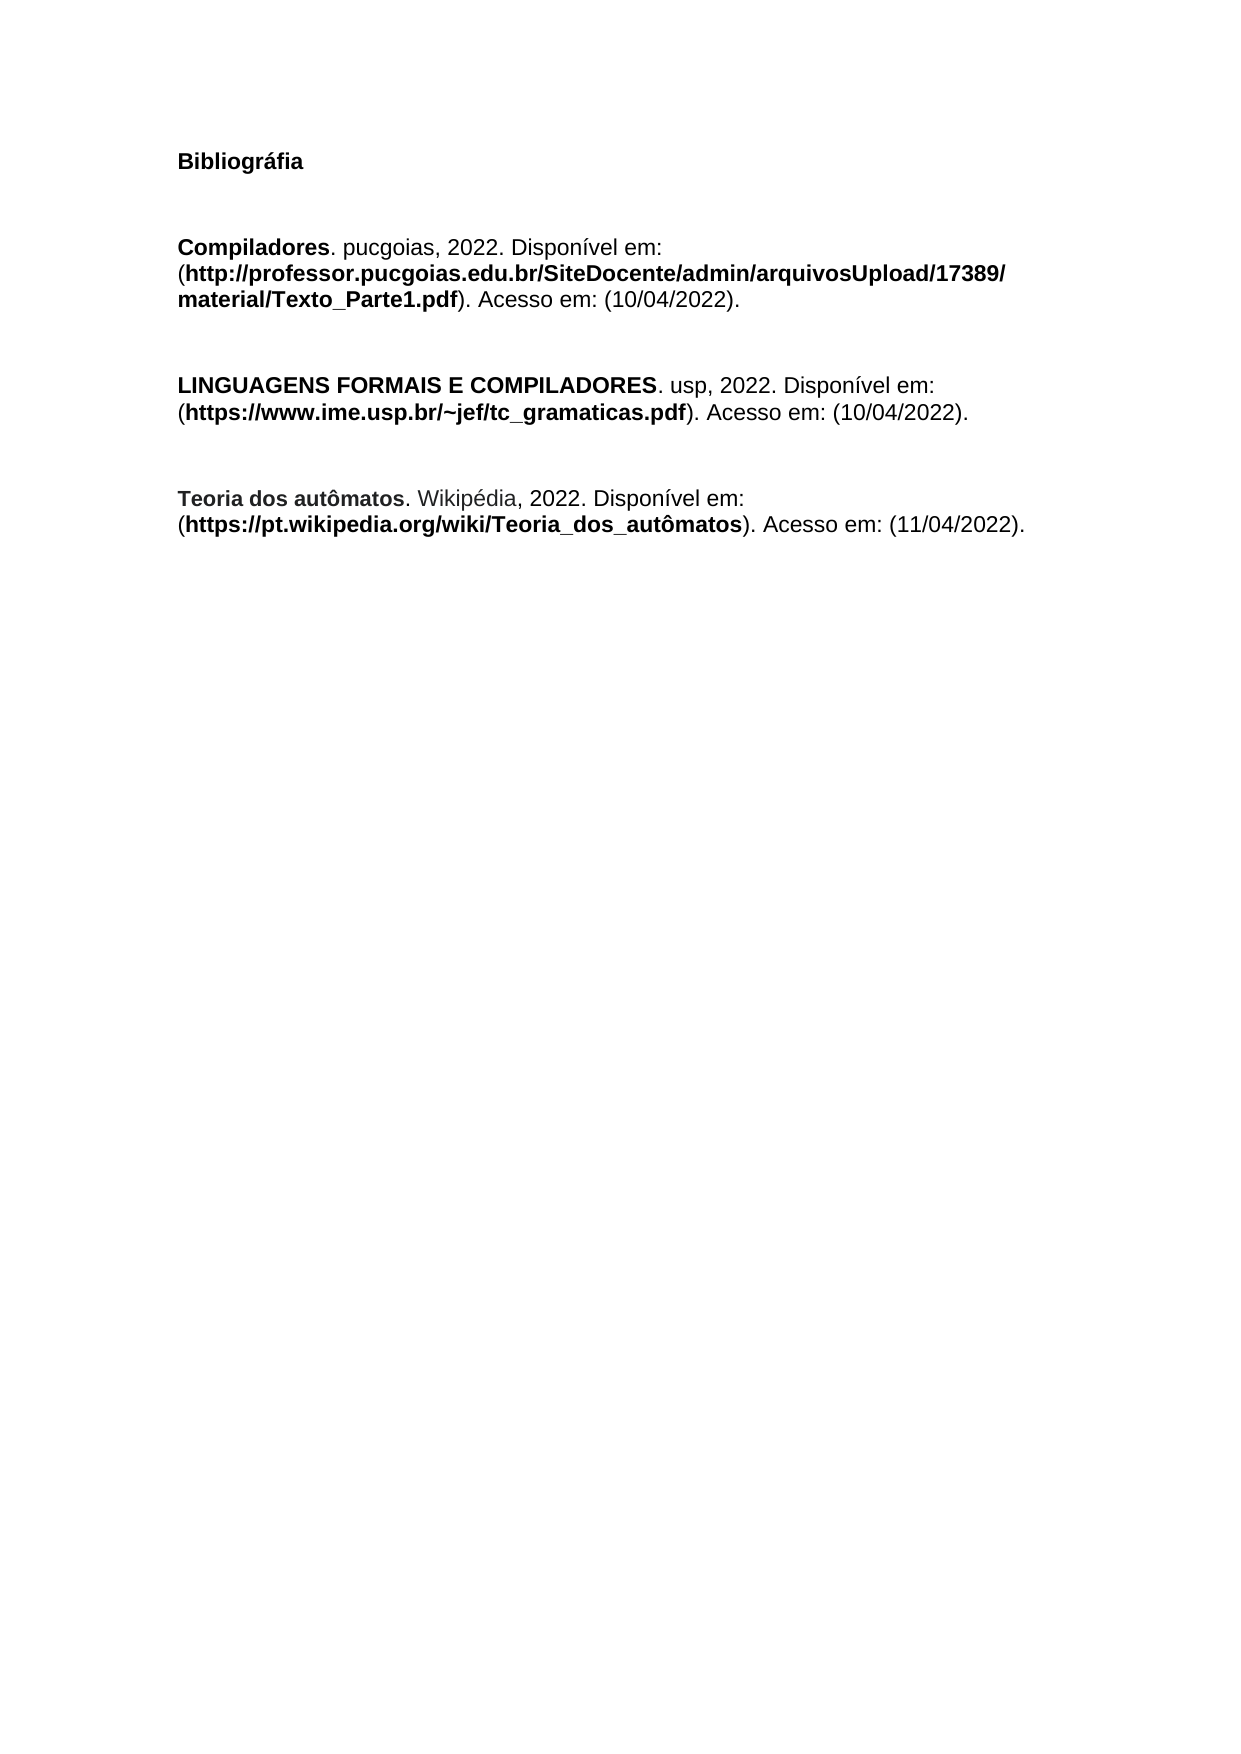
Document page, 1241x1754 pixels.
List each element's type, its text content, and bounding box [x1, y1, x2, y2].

text Teoria dos autômatos. Wikipédia, 2022. Disponível em: (https://pt.wikipedia.org/wiki/Teoria_dos_autômatos). Acesso em: (11/04/2022). [177, 485, 1063, 537]
text Bibliográfia [177, 148, 1063, 174]
text Compiladores. pucgoias, 2022. Disponível em: (http://professor.pucgoias.edu.br/SiteDocente/admin/arquivosUpload/17389/material/Texto_Parte1.pdf). Acesso em: (10/04/2022). [177, 234, 1063, 313]
text LINGUAGENS FORMAIS E COMPILADORES. usp, 2022. Disponível em: (https://www.ime.usp.br/~jef/tc_gramaticas.pdf). Acesso em: (10/04/2022). [177, 372, 1063, 425]
